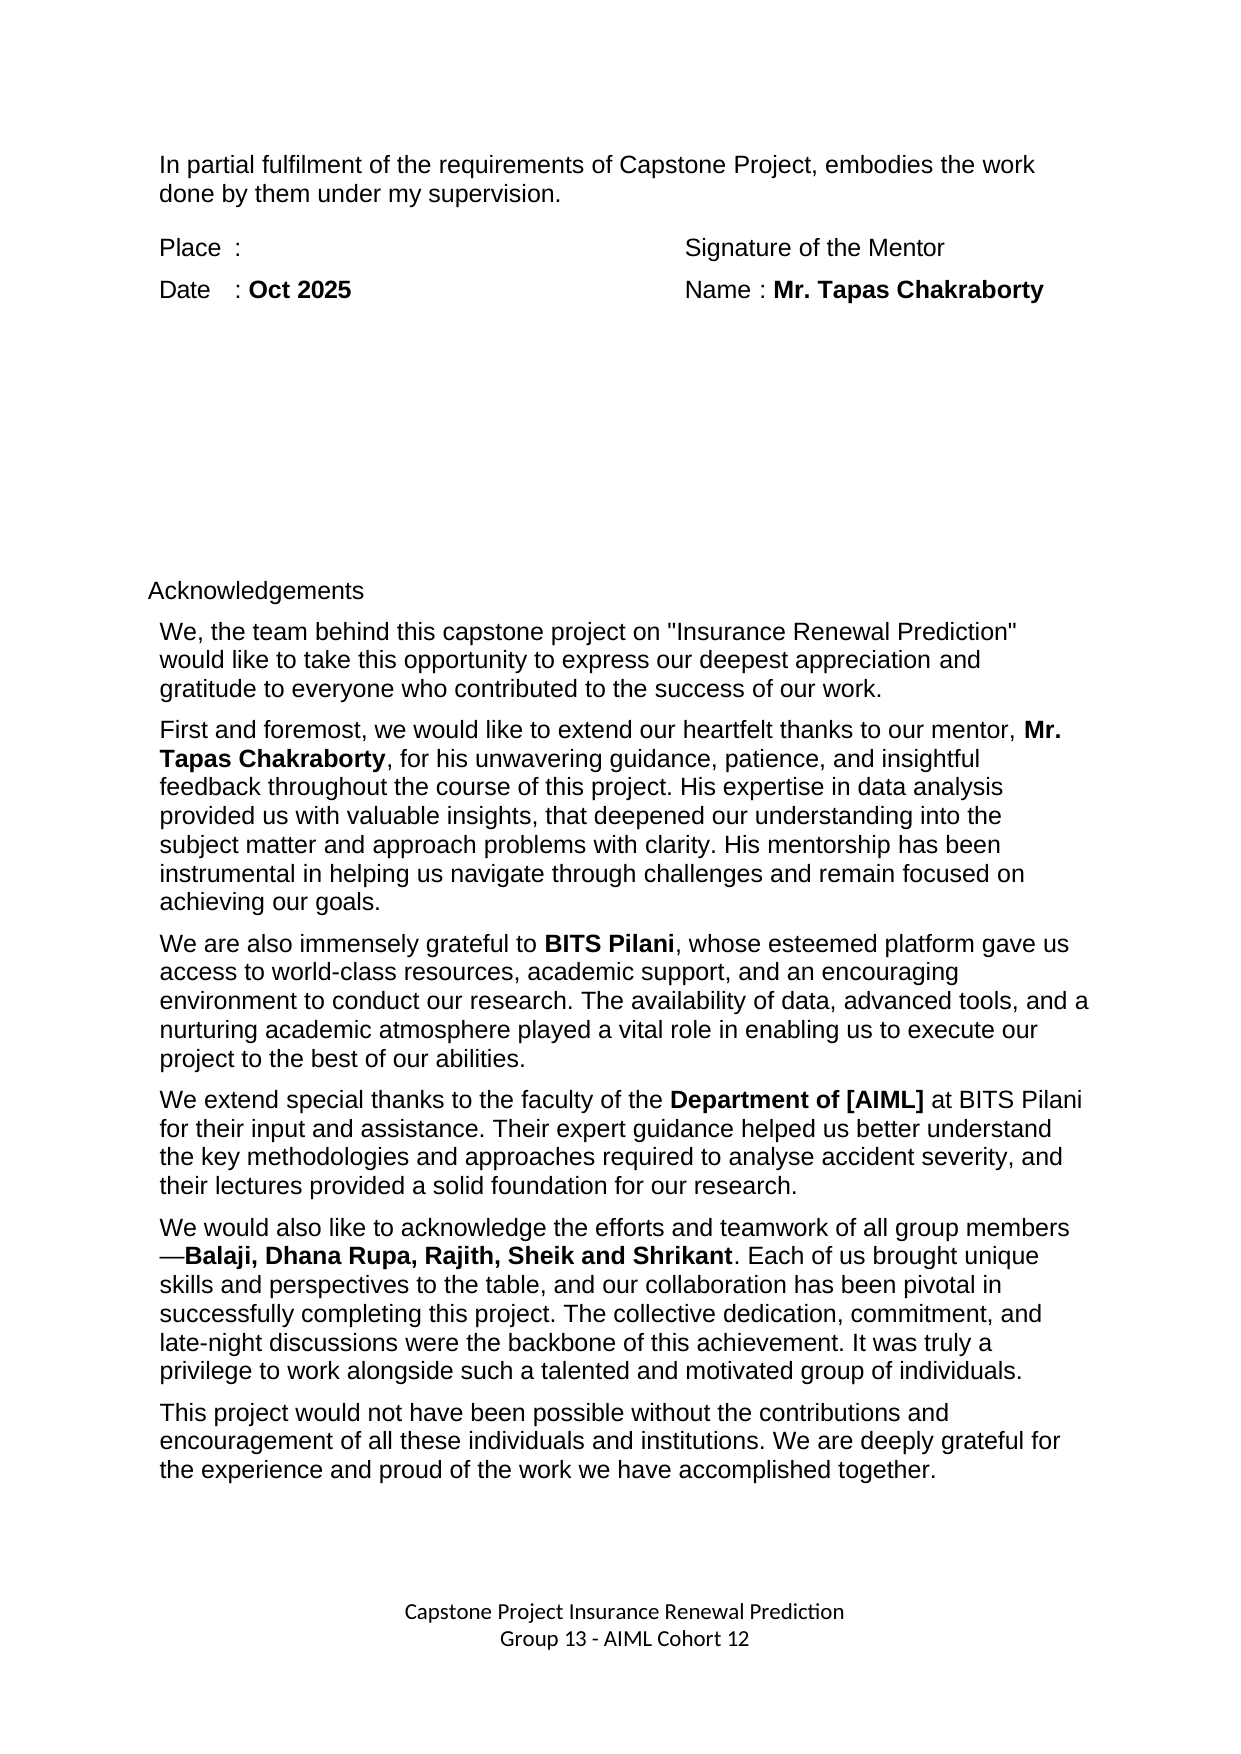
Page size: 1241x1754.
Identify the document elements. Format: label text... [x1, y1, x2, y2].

text We would also like to acknowledge the efforts and teamwork of all group members—Balaji, Dhana Rupa, Rajith, Sheik and Shrikant. Each of us brought unique skills and perspectives to the table, and our collaboration has been pivotal in successfully completing this project. The collective dedication, commitment, and late-night discussions were the backbone of this achievement. It was truly a privilege to work alongside such a talented and motivated group of individuals. [159, 1213, 1079, 1385]
text We are also immensely grateful to BITS Pilani, whose esteemed platform gave us access to world-class resources, academic support, and an encouraging environment to conduct our research. The availability of data, advanced tools, and a nurturing academic atmosphere played a vital role in enabling us to execute our project to the best of our abilities. [159, 929, 1091, 1072]
text We extend special thanks to the faculty of the Department of [AIML] at BITS Pilani for their input and assistance. Their expert guidance helped us better understand the key methodologies and approaches required to analyse accident severity, and their lectures provided a solid foundation for our research. [159, 1085, 1082, 1200]
text Place : Signature of the Mentor [159, 233, 1196, 262]
text This project would not have been possible without the contributions and encouragement of all these individuals and institutions. We are deeply grateful for the experience and proud of the work we have accomplished together. [159, 1397, 1082, 1484]
text We, the team behind this capstone project on "Insurance Renewal Prediction" would like to take this opportunity to express our deepest appreciation and gratitude to everyone who contributed to the success of our work. [159, 617, 1082, 703]
text Date : Oct 2025 Name : Mr. Tapas Chakraborty [159, 274, 1196, 303]
text First and foremost, we would like to extend our heartfelt thanks to our mentor, Mr. Tapas Chakraborty, for his unwavering guidance, patience, and insightful feedback throughout the course of this project. His expertise in data analysis provided us with valuable insights, that deepened our understanding into the subject matter and approach problems with clarity. His mentorship has been instrumental in helping us navigate through challenges and remain focused on achieving our goals. [159, 715, 1087, 916]
text Acknowledgements [148, 576, 1196, 604]
text In partial fulfilment of the requirements of Capstone Project, embodies the work done by them under my supervision. [159, 150, 1082, 207]
